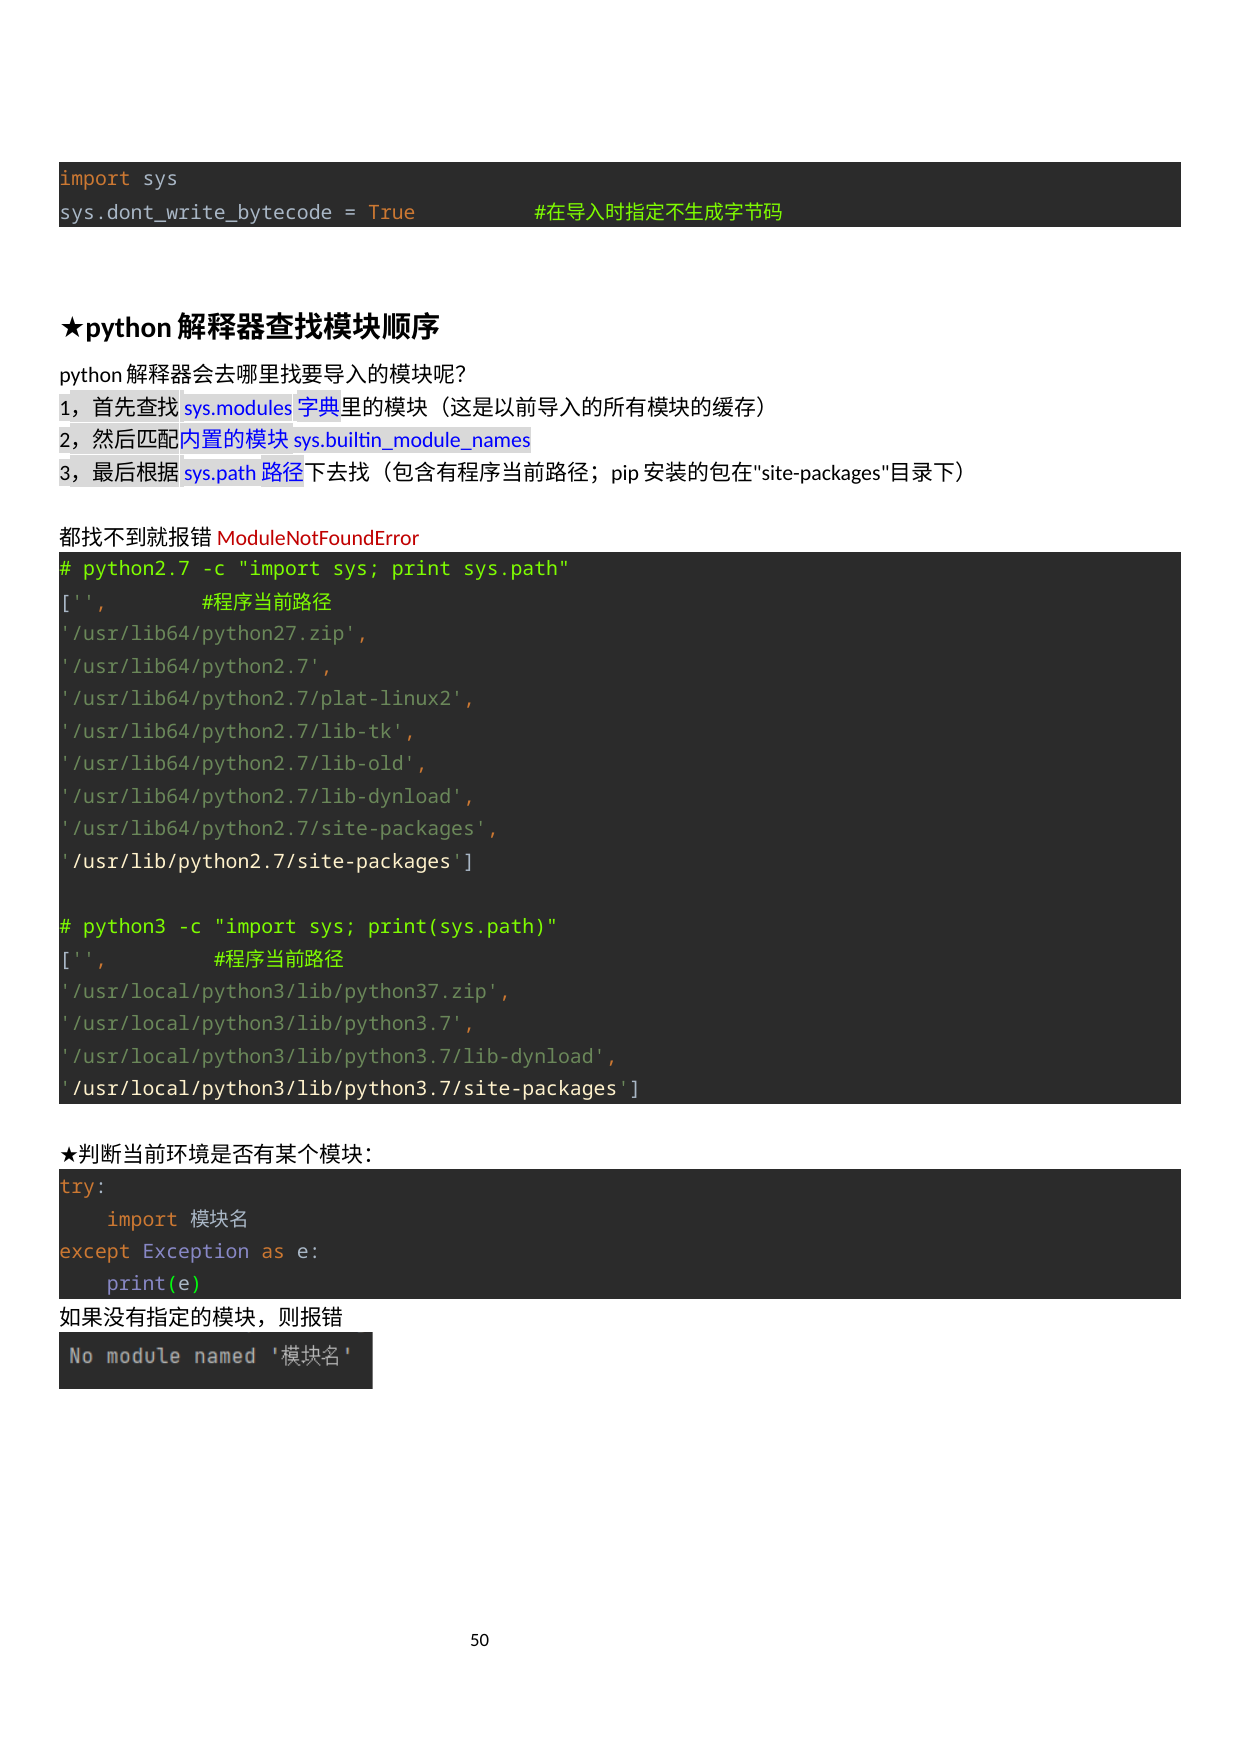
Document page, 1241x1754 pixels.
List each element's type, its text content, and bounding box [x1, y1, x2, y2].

text import sys sys.dont_write_bytecode = True #在导入时指定不生成字节码 [59, 162, 1181, 227]
text 如果没有指定的模块，则报错 [59, 1299, 1181, 1332]
picture [59, 1332, 373, 1389]
text ★python解释器查找模块顺序 [59, 292, 1181, 357]
text 都找不到就报错ModuleNotFoundError [59, 519, 1181, 552]
text try: import 模块名 except Exception as e: print(e) [59, 1169, 1181, 1299]
text python解释器会去哪里找要导入的模块呢？ [59, 357, 1181, 389]
text 3，最后根据sys.path路径下去找（包含有程序当前路径；pip安装的包在"site-packages"目录下） [59, 454, 1181, 487]
text ★判断当前环境是否有某个模块： [59, 1137, 1181, 1169]
text 2，然后匹配内置的模块sys.builtin_module_names [59, 422, 1181, 454]
text 1，首先查找sys.modules字典里的模块（这是以前导入的所有模块的缓存） [59, 389, 1181, 422]
text # python2.7 -c "import sys; print sys.path" ['', #程序当前路径 '/usr/lib64/python27.zip', '/usr/lib64/python2.7', '/usr/lib64/python2.7/plat-linux2', '/usr/lib64/python2.7/lib-tk', '/usr/lib64/python2.7/lib-old', '/usr/lib64/python2.7/lib-dynload', '/usr/lib64/python2.7/site-packages', '/usr/lib/python2.7/site-packages'] # python3 -c "import sys; print(sys.path)" ['', #程序当前路径 '/usr/local/python3/lib/python37.zip', '/usr/local/python3/lib/python3.7', '/usr/local/python3/lib/python3.7/lib-dynload', '/usr/local/python3/lib/python3.7/site-packages'] [59, 552, 1181, 1104]
